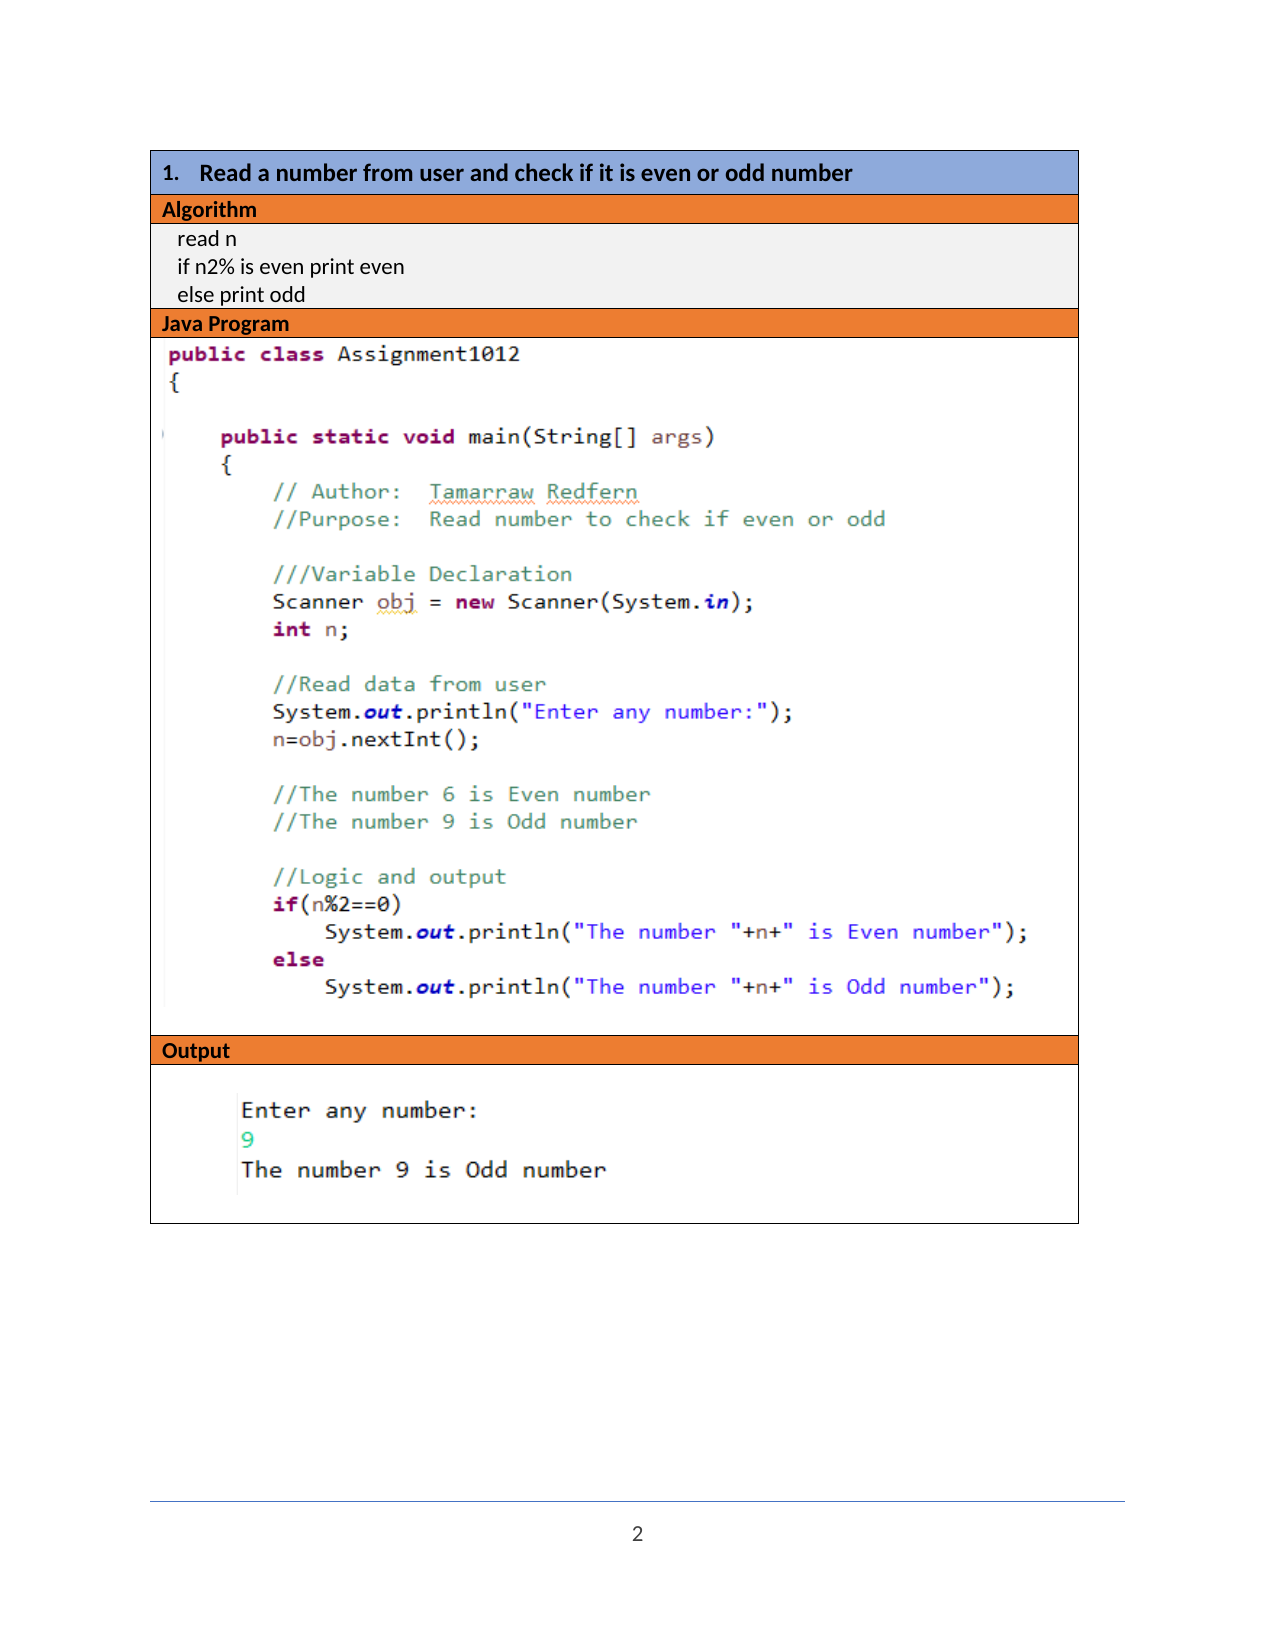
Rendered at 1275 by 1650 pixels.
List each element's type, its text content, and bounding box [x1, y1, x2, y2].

table_header Read a number from user and check if it is even or odd number [151, 151, 1078, 194]
table_cell read n if n2% is even print even else print odd [151, 224, 1078, 308]
table_cell Output [151, 1036, 1078, 1064]
table_cell [151, 338, 1078, 1035]
picture [161, 338, 1034, 1007]
table_cell Java Program [151, 309, 1078, 337]
picture [236, 1093, 629, 1195]
table_cell [151, 1065, 1078, 1223]
table_cell Algorithm [151, 195, 1078, 223]
